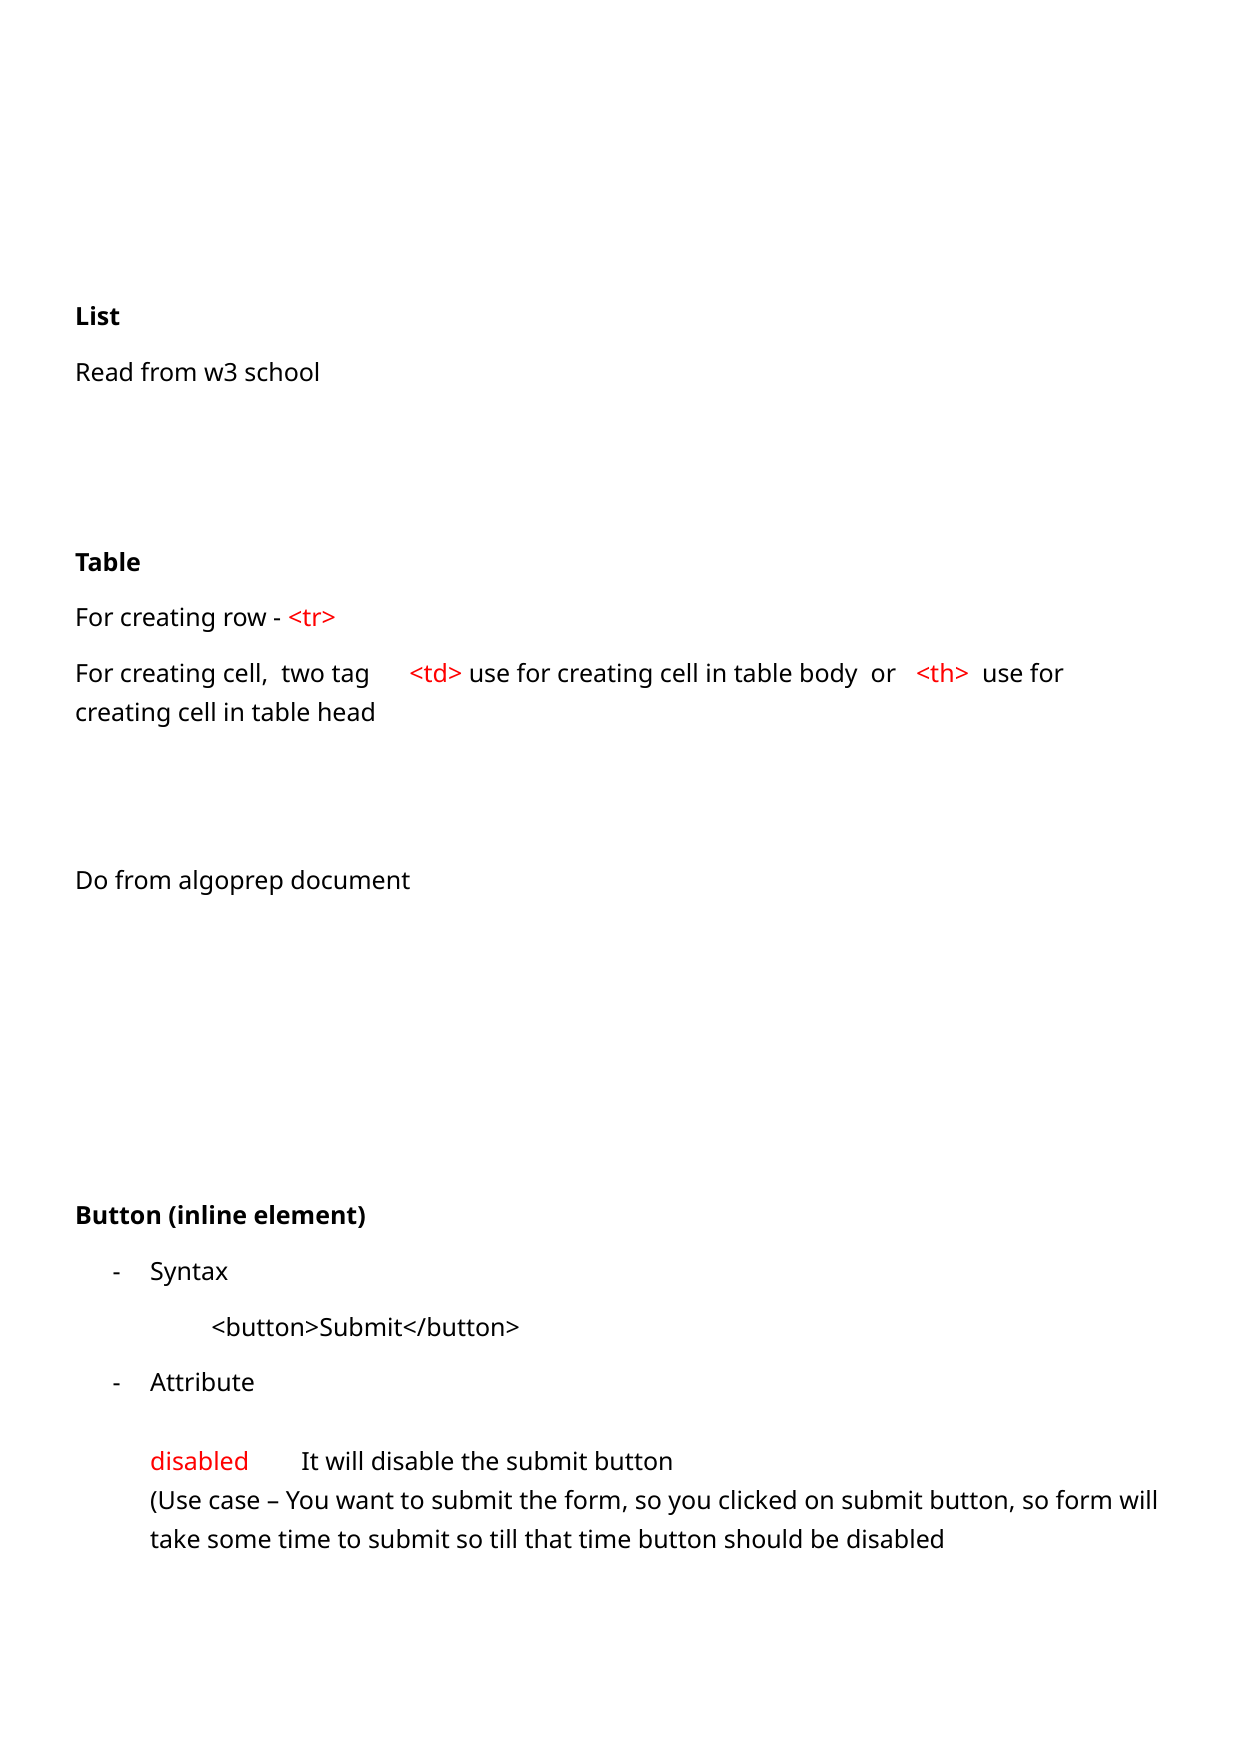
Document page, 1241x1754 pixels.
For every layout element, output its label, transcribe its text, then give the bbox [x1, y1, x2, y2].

text <button>Submit</button> [75, 1309, 1165, 1343]
list Syntax [112, 1253, 1165, 1287]
list (Use case – You want to submit the form, so you clicked on submit button, so form will take some time to submit so till that time button should be disabled [150, 1482, 1165, 1556]
text For creating cell, two tag <td> use for creating cell in table body or <th> use for creating cell in table head [75, 656, 1165, 729]
text Do from algoprep document [75, 862, 1165, 897]
text Button (inline element) [75, 1197, 1165, 1232]
text For creating row - <tr> [75, 600, 1165, 634]
text List [75, 298, 1165, 332]
list disabled It will disable the submit button [150, 1443, 1165, 1477]
text Table [75, 544, 1165, 578]
list Attribute [112, 1365, 1165, 1399]
text Read from w3 school [75, 354, 1165, 388]
